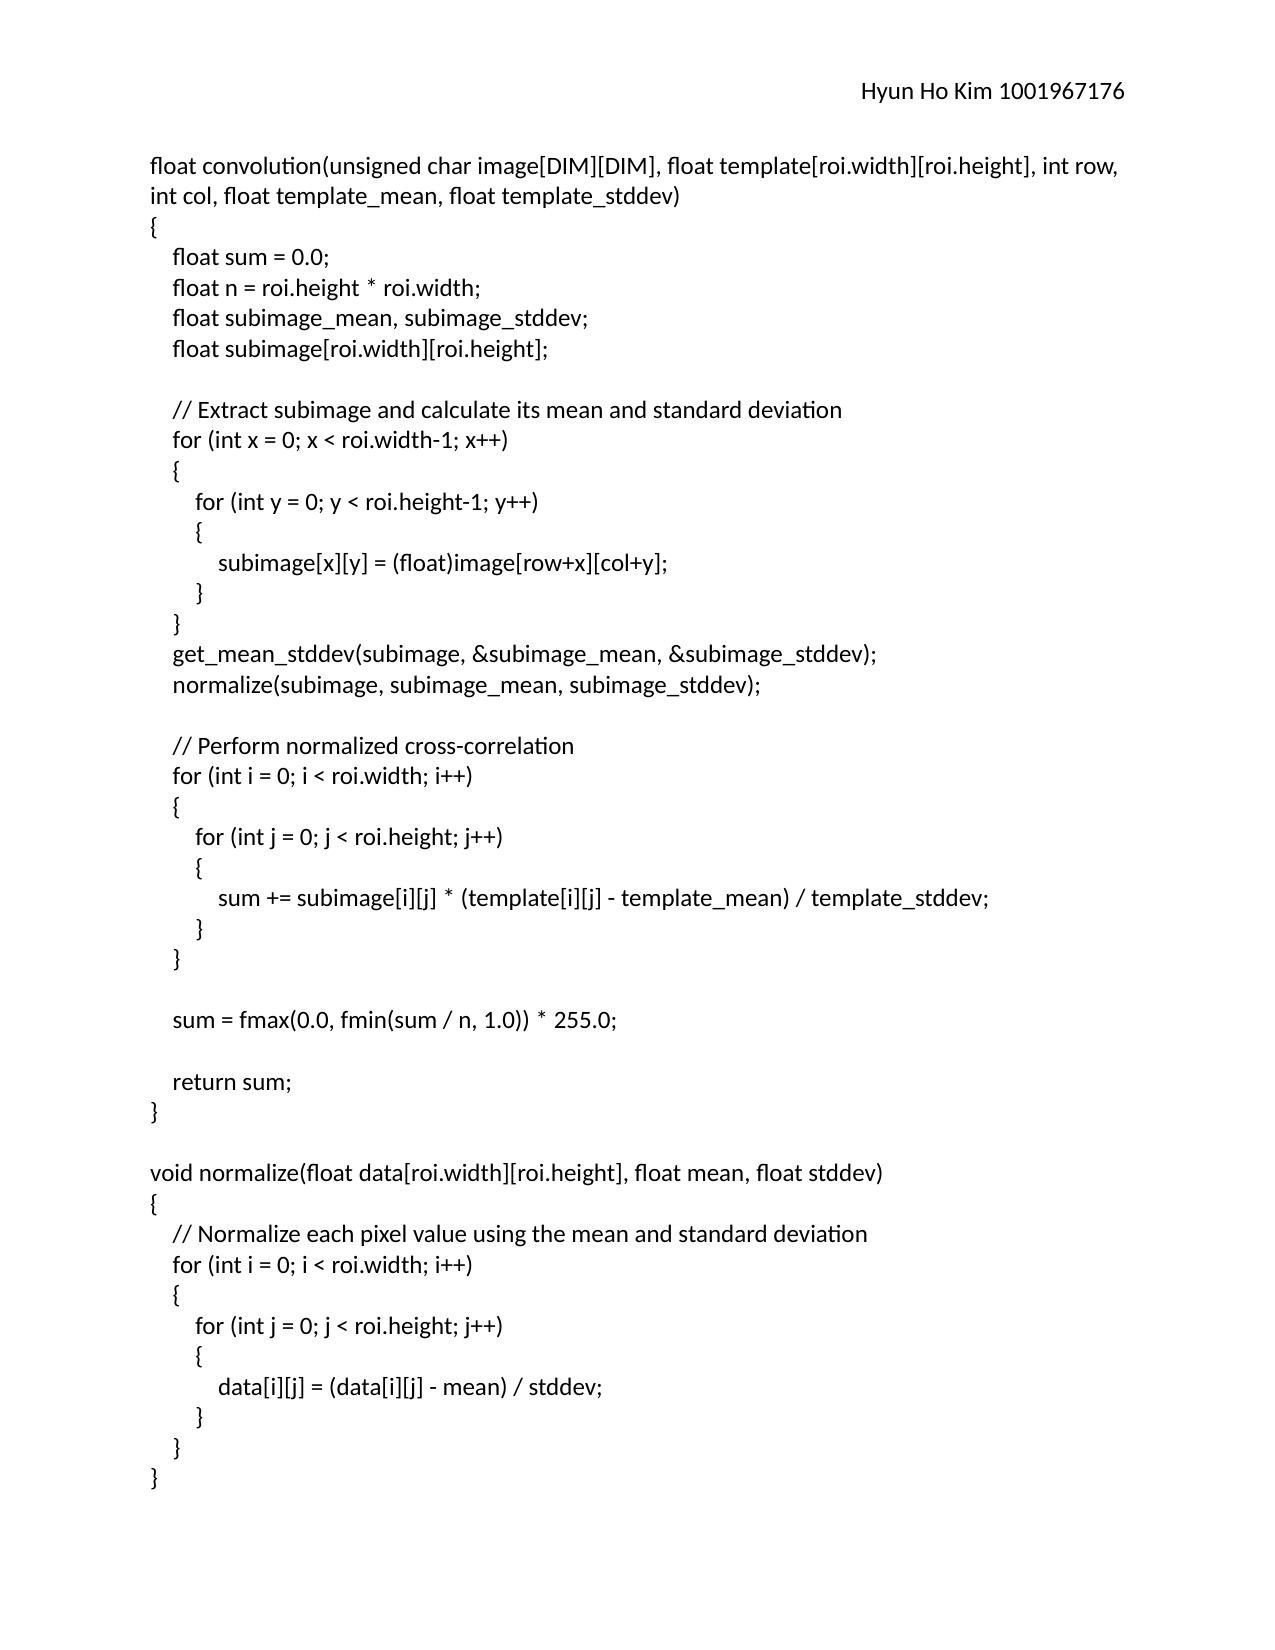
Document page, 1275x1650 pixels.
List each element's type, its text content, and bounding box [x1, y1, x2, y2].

text } [150, 1462, 1125, 1493]
text for (int x = 0; x < roi.width-1; x++) [150, 425, 1125, 455]
text } [150, 608, 1125, 638]
text // Extract subimage and calculate its mean and standard deviation [150, 394, 1125, 425]
text get_mean_stddev(subimage, &subimage_mean, &subimage_stddev); [150, 638, 1125, 669]
text data[i][j] = (data[i][j] - mean) / stddev; [150, 1371, 1125, 1401]
text { [150, 791, 1125, 821]
text subimage[x][y] = (float)image[row+x][col+y]; [150, 547, 1125, 577]
text // Perform normalized cross-correlation [150, 730, 1125, 760]
text float subimage_mean, subimage_stddev; [150, 303, 1125, 333]
text { [150, 516, 1125, 547]
text for (int i = 0; i < roi.width; i++) [150, 760, 1125, 791]
text { [150, 1279, 1125, 1310]
text { [150, 1340, 1125, 1371]
text } [150, 913, 1125, 943]
text { [150, 211, 1125, 242]
text { [150, 455, 1125, 486]
text sum = fmax(0.0, fmin(sum / n, 1.0)) * 255.0; [150, 1004, 1125, 1035]
text } [150, 1432, 1125, 1462]
text float sum = 0.0; [150, 242, 1125, 272]
text { [150, 852, 1125, 882]
text normalize(subimage, subimage_mean, subimage_stddev); [150, 669, 1125, 699]
text // Normalize each pixel value using the mean and standard deviation [150, 1218, 1125, 1249]
text for (int i = 0; i < roi.width; i++) [150, 1249, 1125, 1279]
text { [150, 1188, 1125, 1218]
text sum += subimage[i][j] * (template[i][j] - template_mean) / template_stddev; [150, 882, 1125, 913]
text float convolution(unsigned char image[DIM][DIM], float template[roi.width][roi.height], int row, int col, float template_mean, float template_stddev) [150, 150, 1125, 211]
text } [150, 577, 1125, 608]
text void normalize(float data[roi.width][roi.height], float mean, float stddev) [150, 1157, 1125, 1188]
text } [150, 1401, 1125, 1432]
text } [150, 1096, 1125, 1127]
text for (int j = 0; j < roi.height; j++) [150, 821, 1125, 852]
text } [150, 943, 1125, 974]
text for (int y = 0; y < roi.height-1; y++) [150, 486, 1125, 516]
text return sum; [150, 1066, 1125, 1096]
text for (int j = 0; j < roi.height; j++) [150, 1310, 1125, 1340]
text float n = roi.height * roi.width; [150, 272, 1125, 303]
text float subimage[roi.width][roi.height]; [150, 333, 1125, 364]
